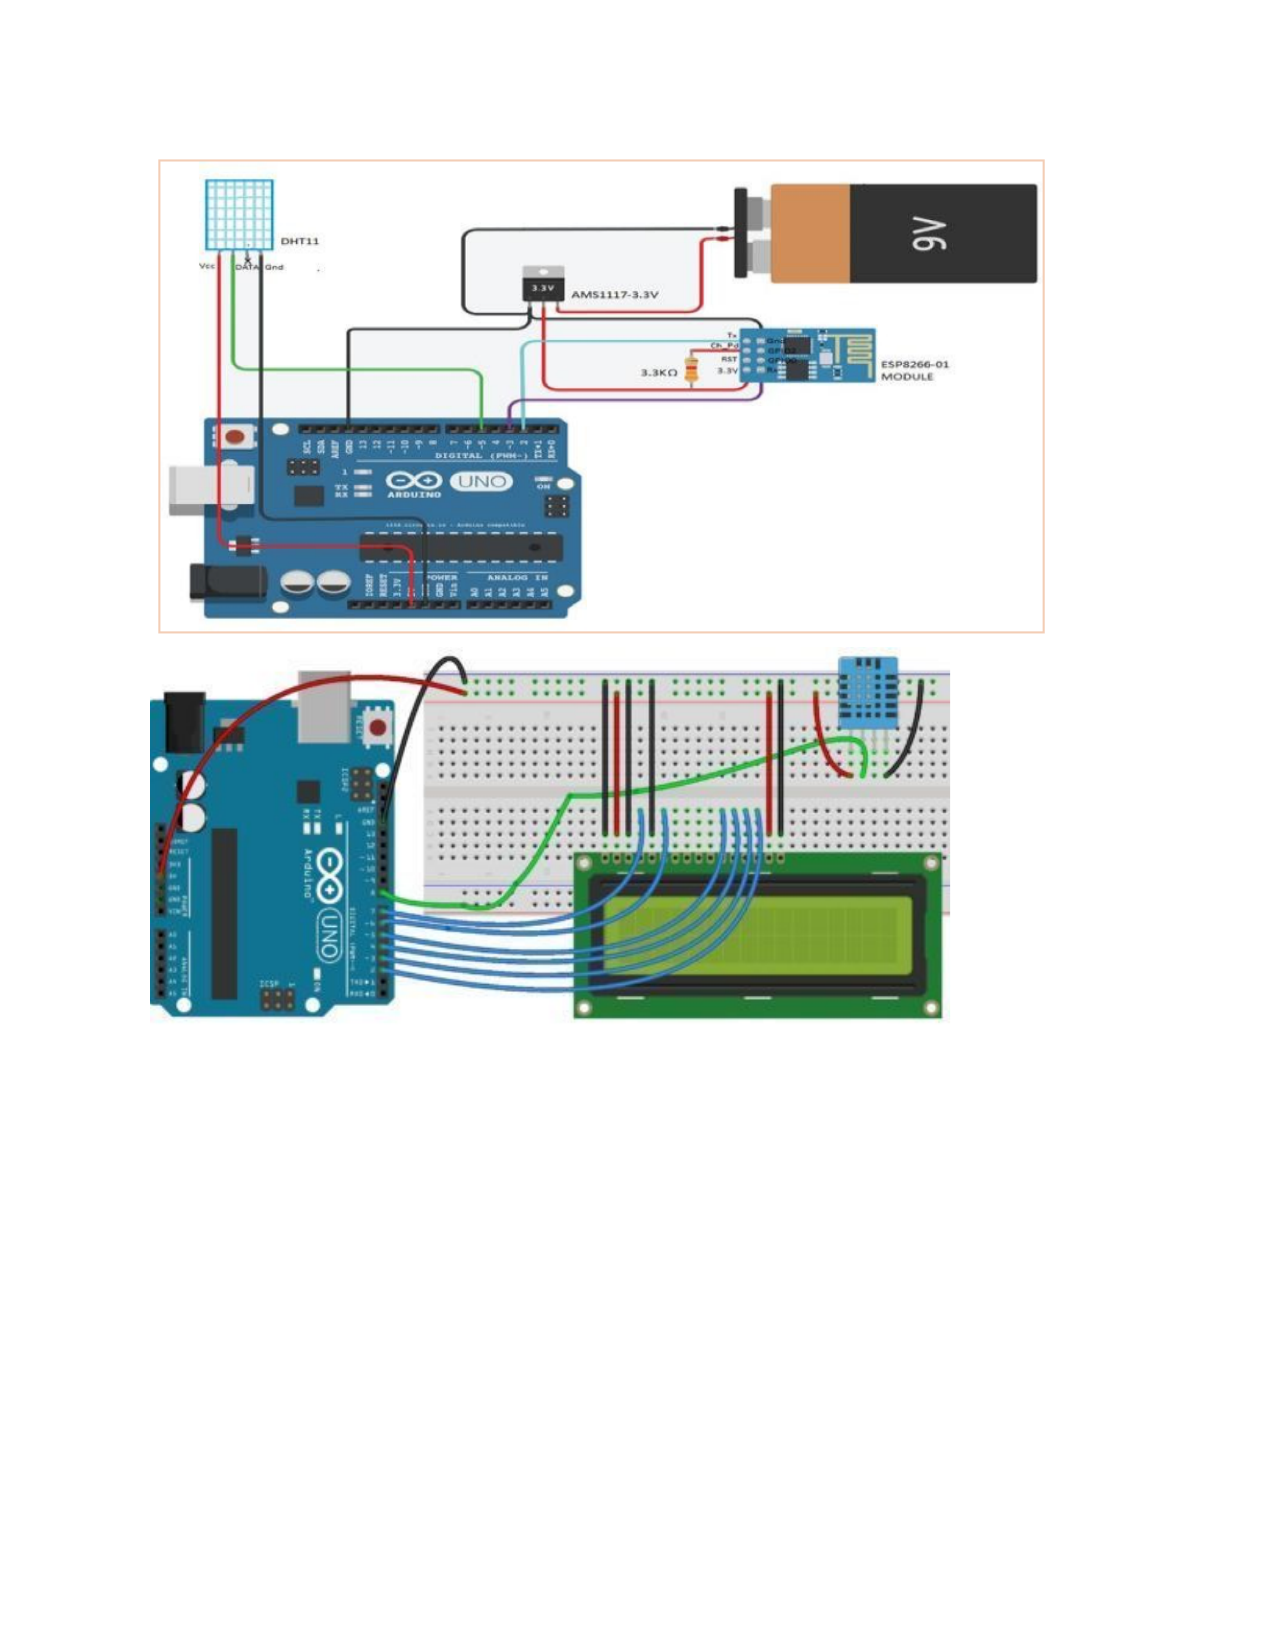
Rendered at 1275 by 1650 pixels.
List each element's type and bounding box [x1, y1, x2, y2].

picture [150, 150, 1050, 646]
picture [150, 647, 951, 1042]
